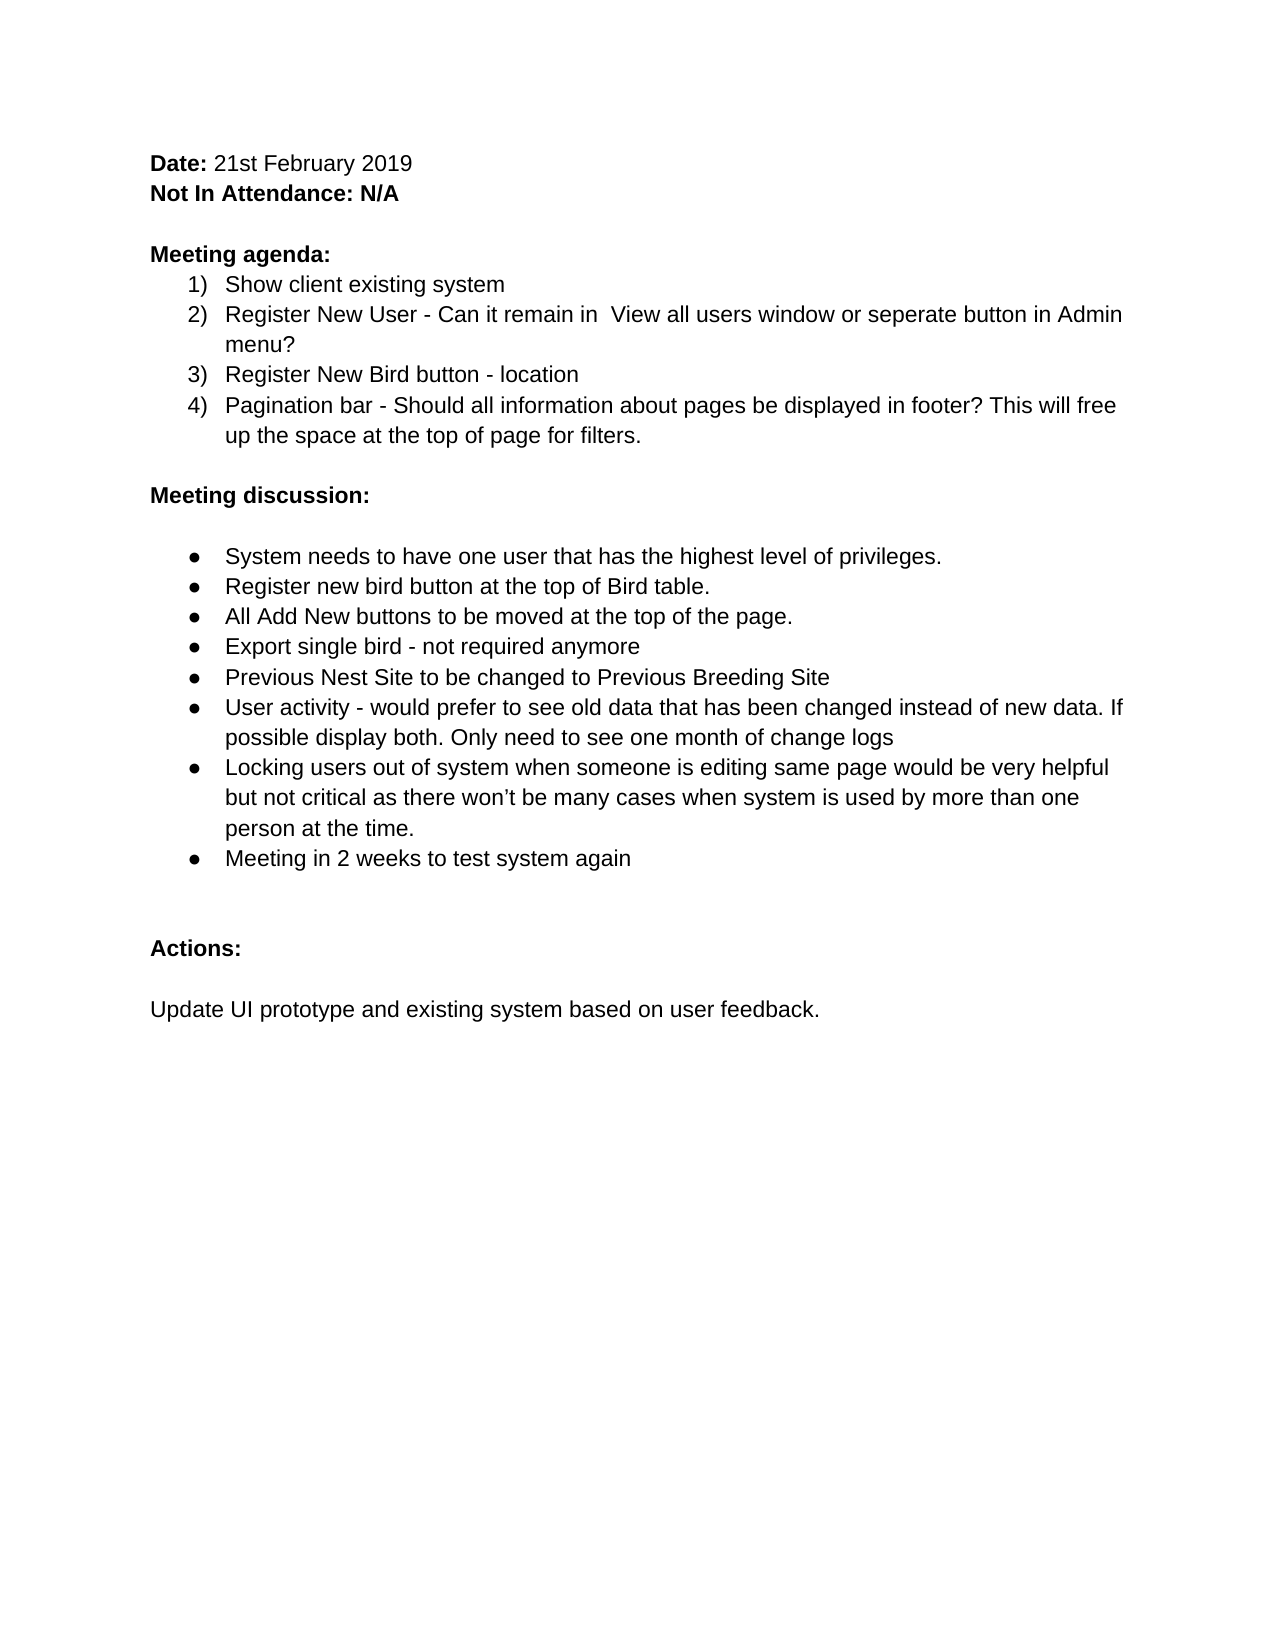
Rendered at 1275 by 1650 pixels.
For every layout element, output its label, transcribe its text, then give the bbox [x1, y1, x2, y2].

list Meeting in 2 weeks to test system again [187, 845, 1125, 871]
list Show client existing system [187, 271, 1125, 297]
list Locking users out of system when someone is editing same page would be very helpful but not critical as there won’t be many cases when system is used by more than one person at the time. [187, 754, 1125, 841]
text Update UI prototype and existing system based on user feedback. [150, 996, 1125, 1022]
list Register New Bird button - location [187, 361, 1125, 388]
list User activity - would prefer to see old data that has been changed instead of new data. If possible display both. Only need to see one month of change logs [187, 694, 1125, 750]
list Register New User - Can it remain in View all users window or seperate button in Admin menu? [187, 301, 1125, 358]
list Export single bird - not required anymore [187, 633, 1125, 660]
list Previous Nest Site to be changed to Previous Breeding Site [187, 663, 1125, 690]
list Pagination bar - Should all information about pages be displayed in footer? This will free up the space at the top of page for filters. [187, 392, 1125, 448]
text Actions: [150, 935, 1125, 962]
text Not In Attendance: N/A [150, 180, 1125, 207]
text Date: 21st February 2019 [150, 150, 1125, 176]
text Meeting agenda: [150, 241, 1125, 267]
list Register new bird button at the top of Bird table. [187, 573, 1125, 599]
list System needs to have one user that has the highest level of privileges. [187, 543, 1125, 569]
text Meeting discussion: [150, 482, 1125, 509]
list All Add New buttons to be moved at the top of the page. [187, 603, 1125, 629]
